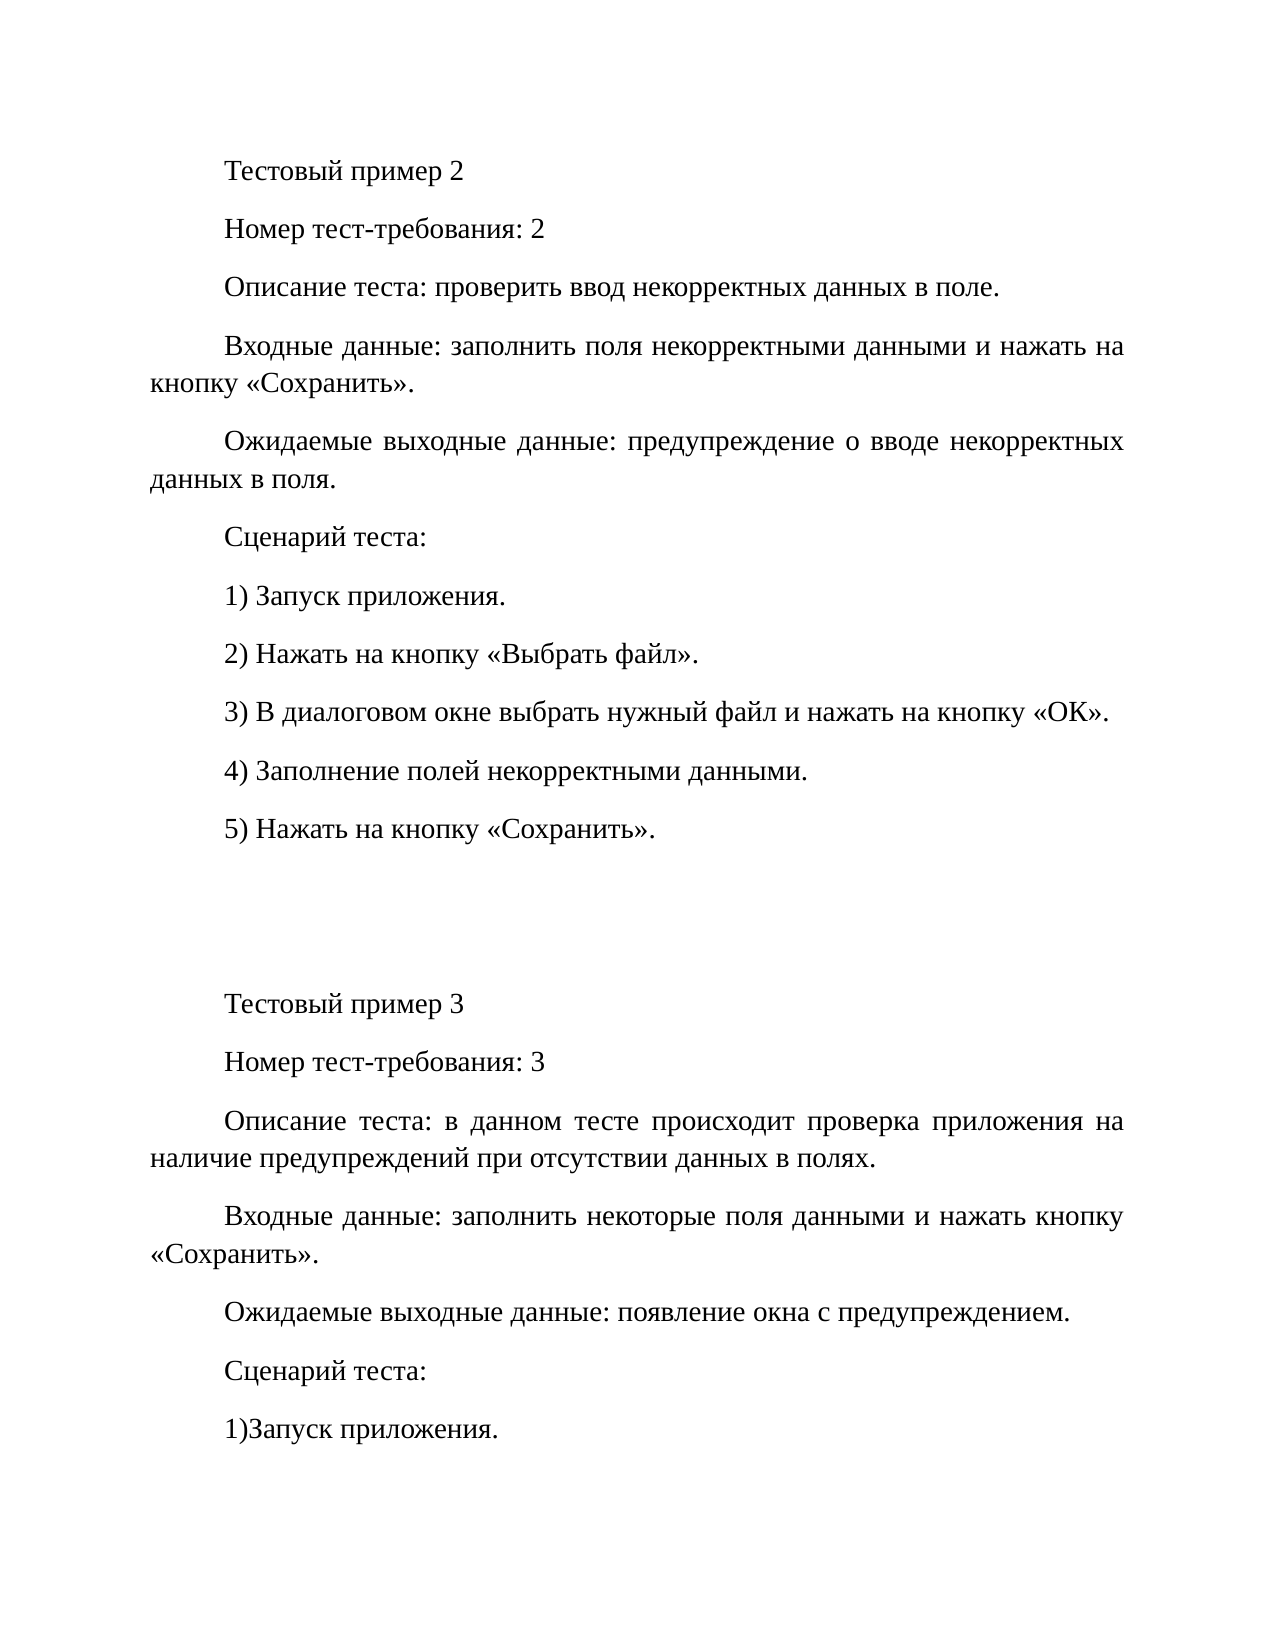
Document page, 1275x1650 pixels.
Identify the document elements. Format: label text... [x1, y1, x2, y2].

text Входные данные: заполнить некоторые поля данными и нажать кнопку «Сохранить». [150, 1196, 1125, 1271]
text 4) Заполнение полей некорректными данными. [150, 750, 1125, 787]
text Тестовый пример 2 [150, 150, 1125, 187]
text Номер тест-требования: 3 [150, 1042, 1125, 1079]
text 5) Нажать на кнопку «Сохранить». [150, 808, 1125, 846]
text 1) Запуск приложения. [150, 575, 1125, 612]
text 3) В диалоговом окне выбрать нужный файл и нажать на кнопку «ОК». [150, 692, 1125, 729]
text Описание теста: проверить ввод некорректных данных в поле. [150, 267, 1125, 304]
text 1)Запуск приложения. [150, 1408, 1125, 1446]
text Описание теста: в данном тесте происходит проверка приложения на наличие предупреждений при отсутствии данных в полях. [150, 1100, 1125, 1175]
text Сценарий теста: [150, 517, 1125, 554]
text 2) Нажать на кнопку «Выбрать файл». [150, 633, 1125, 671]
text Ожидаемые выходные данные: появление окна с предупреждением. [150, 1292, 1125, 1329]
text Входные данные: заполнить поля некорректными данными и нажать на кнопку «Сохранить». [150, 325, 1125, 400]
text Сценарий теста: [150, 1350, 1125, 1387]
text Ожидаемые выходные данные: предупреждение о вводе некорректных данных в поля. [150, 421, 1125, 496]
text Номер тест-требования: 2 [150, 208, 1125, 246]
text Тестовый пример 3 [150, 983, 1125, 1021]
